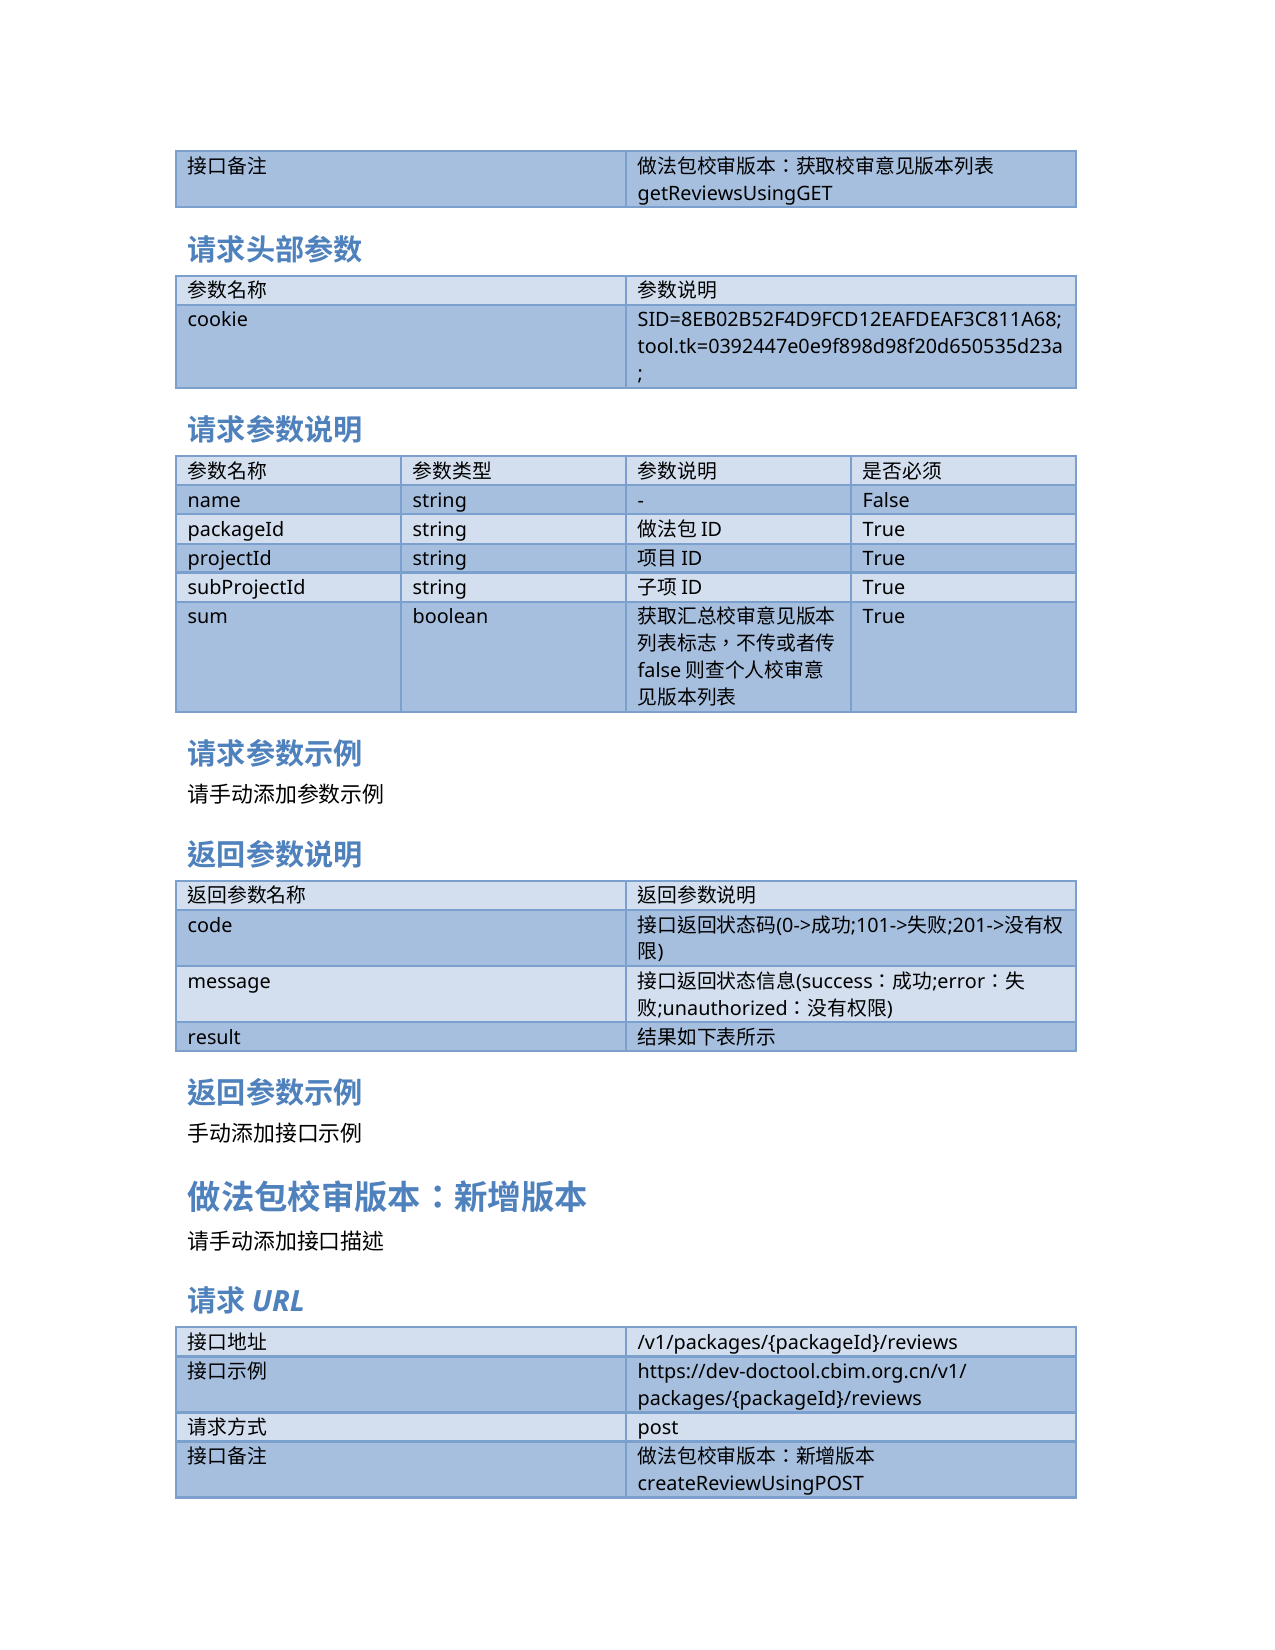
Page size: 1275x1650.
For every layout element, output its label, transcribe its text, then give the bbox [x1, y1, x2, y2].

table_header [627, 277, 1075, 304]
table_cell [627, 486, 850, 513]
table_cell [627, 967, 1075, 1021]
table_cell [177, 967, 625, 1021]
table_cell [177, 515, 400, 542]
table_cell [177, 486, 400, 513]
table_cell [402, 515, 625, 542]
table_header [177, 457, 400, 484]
text 请手动添加接口描述 [187, 1226, 1087, 1255]
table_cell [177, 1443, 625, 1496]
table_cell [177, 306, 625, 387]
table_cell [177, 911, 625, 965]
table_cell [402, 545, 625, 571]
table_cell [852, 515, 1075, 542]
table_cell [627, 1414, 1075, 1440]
subtitle 请求参数说明 [187, 409, 1087, 449]
subtitle 做法包校审版本：新增版本 [187, 1173, 1087, 1219]
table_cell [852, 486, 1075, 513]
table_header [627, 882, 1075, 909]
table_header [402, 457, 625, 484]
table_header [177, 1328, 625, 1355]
subtitle 返回参数说明 [187, 834, 1087, 874]
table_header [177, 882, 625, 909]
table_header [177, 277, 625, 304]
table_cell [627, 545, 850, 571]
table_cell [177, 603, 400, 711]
subtitle 请求参数示例 [187, 733, 1087, 773]
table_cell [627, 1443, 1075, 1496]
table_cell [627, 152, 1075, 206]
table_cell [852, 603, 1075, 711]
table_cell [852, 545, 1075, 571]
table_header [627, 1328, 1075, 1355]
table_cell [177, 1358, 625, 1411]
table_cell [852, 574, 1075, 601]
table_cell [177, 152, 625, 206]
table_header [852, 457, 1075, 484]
subtitle 请求头部参数 [187, 229, 1087, 269]
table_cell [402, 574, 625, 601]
subtitle 请求URL [187, 1281, 1087, 1320]
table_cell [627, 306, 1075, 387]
subtitle 返回参数示例 [187, 1073, 1087, 1112]
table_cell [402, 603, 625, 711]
text 手动添加接口示例 [187, 1118, 1087, 1148]
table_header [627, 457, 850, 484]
text 请手动添加参数示例 [187, 779, 1087, 809]
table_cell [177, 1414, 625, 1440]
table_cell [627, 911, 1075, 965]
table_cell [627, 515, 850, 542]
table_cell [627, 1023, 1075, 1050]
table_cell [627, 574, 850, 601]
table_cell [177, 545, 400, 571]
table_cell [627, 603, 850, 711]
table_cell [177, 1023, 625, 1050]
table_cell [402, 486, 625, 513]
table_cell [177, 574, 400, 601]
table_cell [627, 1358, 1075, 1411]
